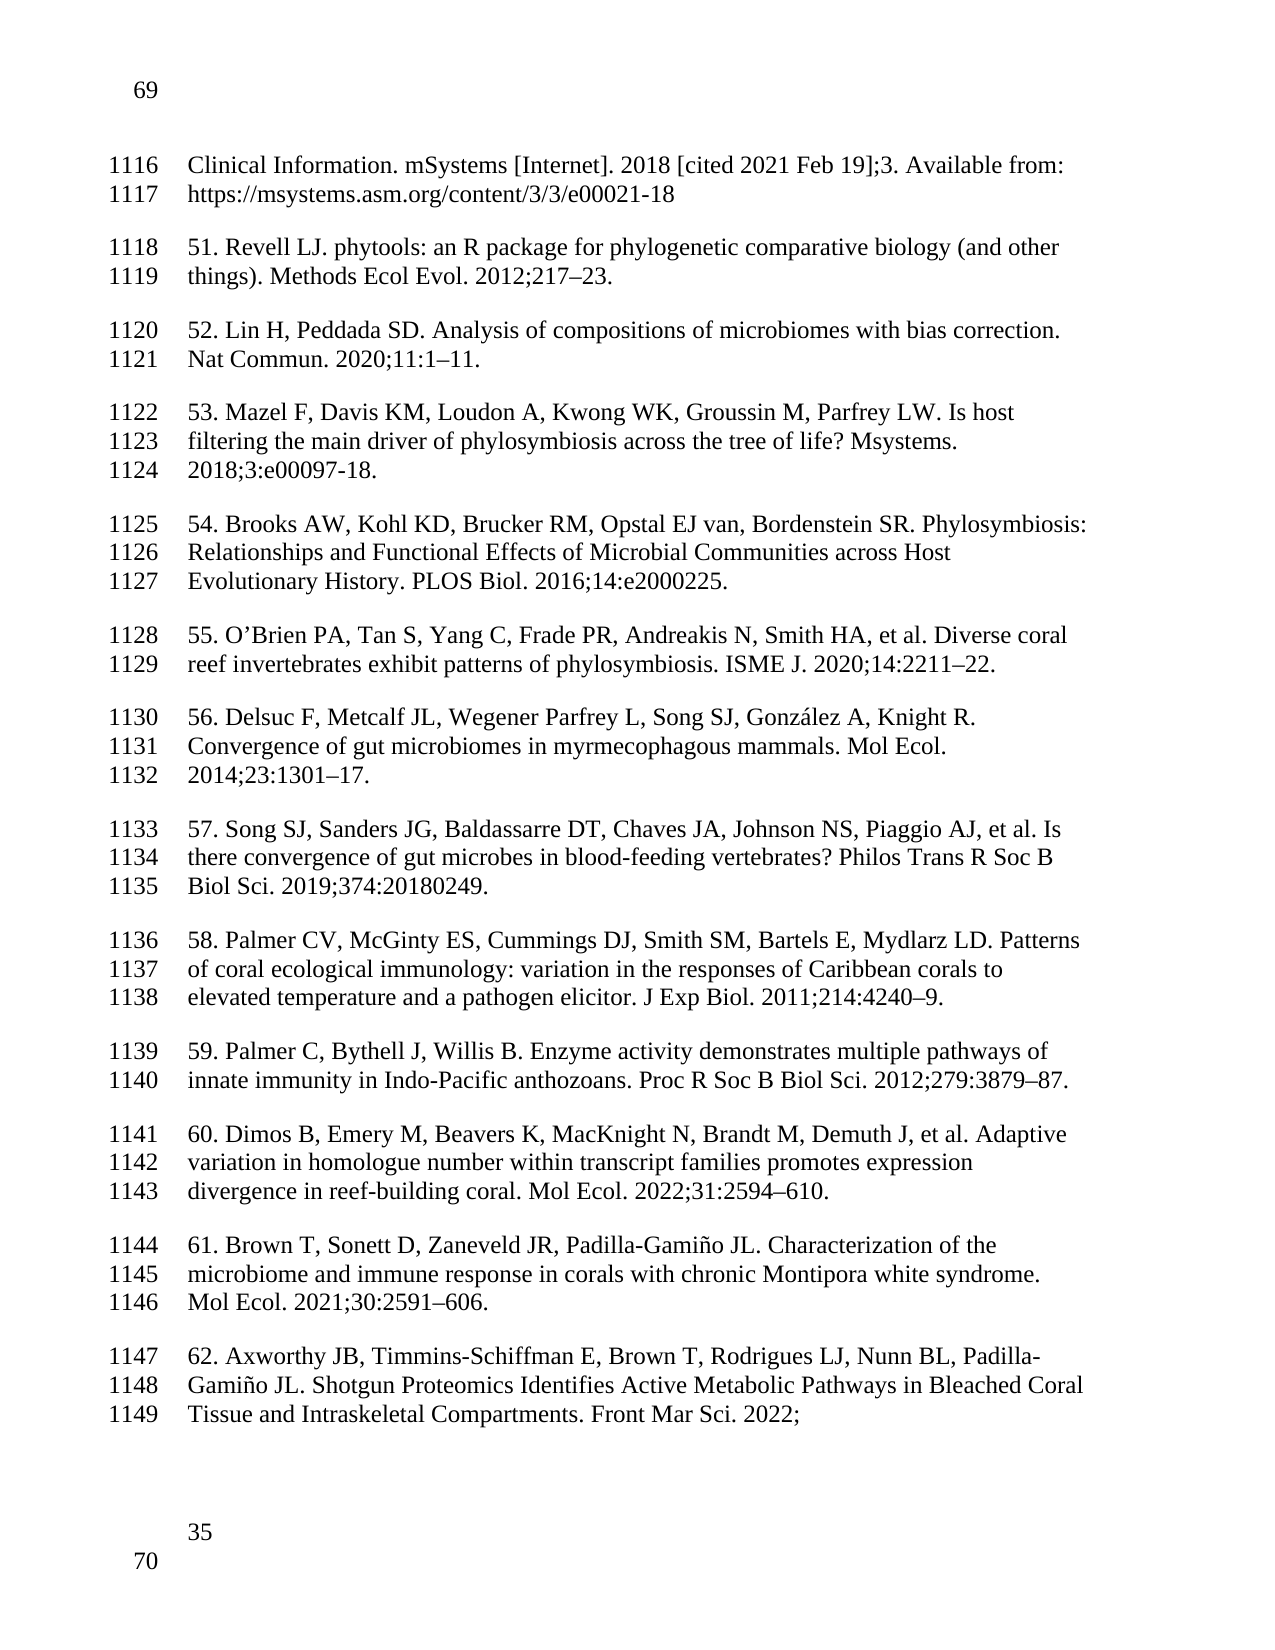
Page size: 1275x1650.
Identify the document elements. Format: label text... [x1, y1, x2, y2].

text 60. Dimos B, Emery M, Beavers K, MacKnight N, Brandt M, Demuth J, et al. Adaptive variation in homologue number within transcript families promotes expression divergence in reef‐building coral. Mol Ecol. 2022;31:2594–610. [187, 1119, 1087, 1205]
text 57. Song SJ, Sanders JG, Baldassarre DT, Chaves JA, Johnson NS, Piaggio AJ, et al. Is there convergence of gut microbes in blood-feeding vertebrates? Philos Trans R Soc B Biol Sci. 2019;374:20180249. [187, 814, 1087, 900]
text 55. O’Brien PA, Tan S, Yang C, Frade PR, Andreakis N, Smith HA, et al. Diverse coral reef invertebrates exhibit patterns of phylosymbiosis. ISME J. 2020;14:2211–22. [187, 620, 1087, 677]
text 61. Brown T, Sonett D, Zaneveld JR, Padilla-Gamiño JL. Characterization of the microbiome and immune response in corals with chronic Montipora white syndrome. Mol Ecol. 2021;30:2591–606. [187, 1230, 1087, 1316]
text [187, 150, 1087, 207]
text 58. Palmer CV, McGinty ES, Cummings DJ, Smith SM, Bartels E, Mydlarz LD. Patterns of coral ecological immunology: variation in the responses of Caribbean corals to elevated temperature and a pathogen elicitor. J Exp Biol. 2011;214:4240–9. [187, 925, 1087, 1011]
text 53. Mazel F, Davis KM, Loudon A, Kwong WK, Groussin M, Parfrey LW. Is host filtering the main driver of phylosymbiosis across the tree of life? Msystems. 2018;3:e00097-18. [187, 397, 1087, 484]
text 51. Revell LJ. phytools: an R package for phylogenetic comparative biology (and other things). Methods Ecol Evol. 2012;217–23. [187, 232, 1087, 290]
text 62. Axworthy JB, Timmins-Schiffman E, Brown T, Rodrigues LJ, Nunn BL, Padilla-Gamiño JL. Shotgun Proteomics Identifies Active Metabolic Pathways in Bleached Coral Tissue and Intraskeletal Compartments. Front Mar Sci. 2022; [187, 1341, 1087, 1427]
text 54. Brooks AW, Kohl KD, Brucker RM, Opstal EJ van, Bordenstein SR. Phylosymbiosis: Relationships and Functional Effects of Microbial Communities across Host Evolutionary History. PLOS Biol. 2016;14:e2000225. [187, 509, 1087, 595]
text 56. Delsuc F, Metcalf JL, Wegener Parfrey L, Song SJ, González A, Knight R. Convergence of gut microbiomes in myrmecophagous mammals. Mol Ecol. 2014;23:1301–17. [187, 702, 1087, 789]
text 52. Lin H, Peddada SD. Analysis of compositions of microbiomes with bias correction. Nat Commun. 2020;11:1–11. [187, 315, 1087, 372]
text 59. Palmer C, Bythell J, Willis B. Enzyme activity demonstrates multiple pathways of innate immunity in Indo-Pacific anthozoans. Proc R Soc B Biol Sci. 2012;279:3879–87. [187, 1036, 1087, 1094]
